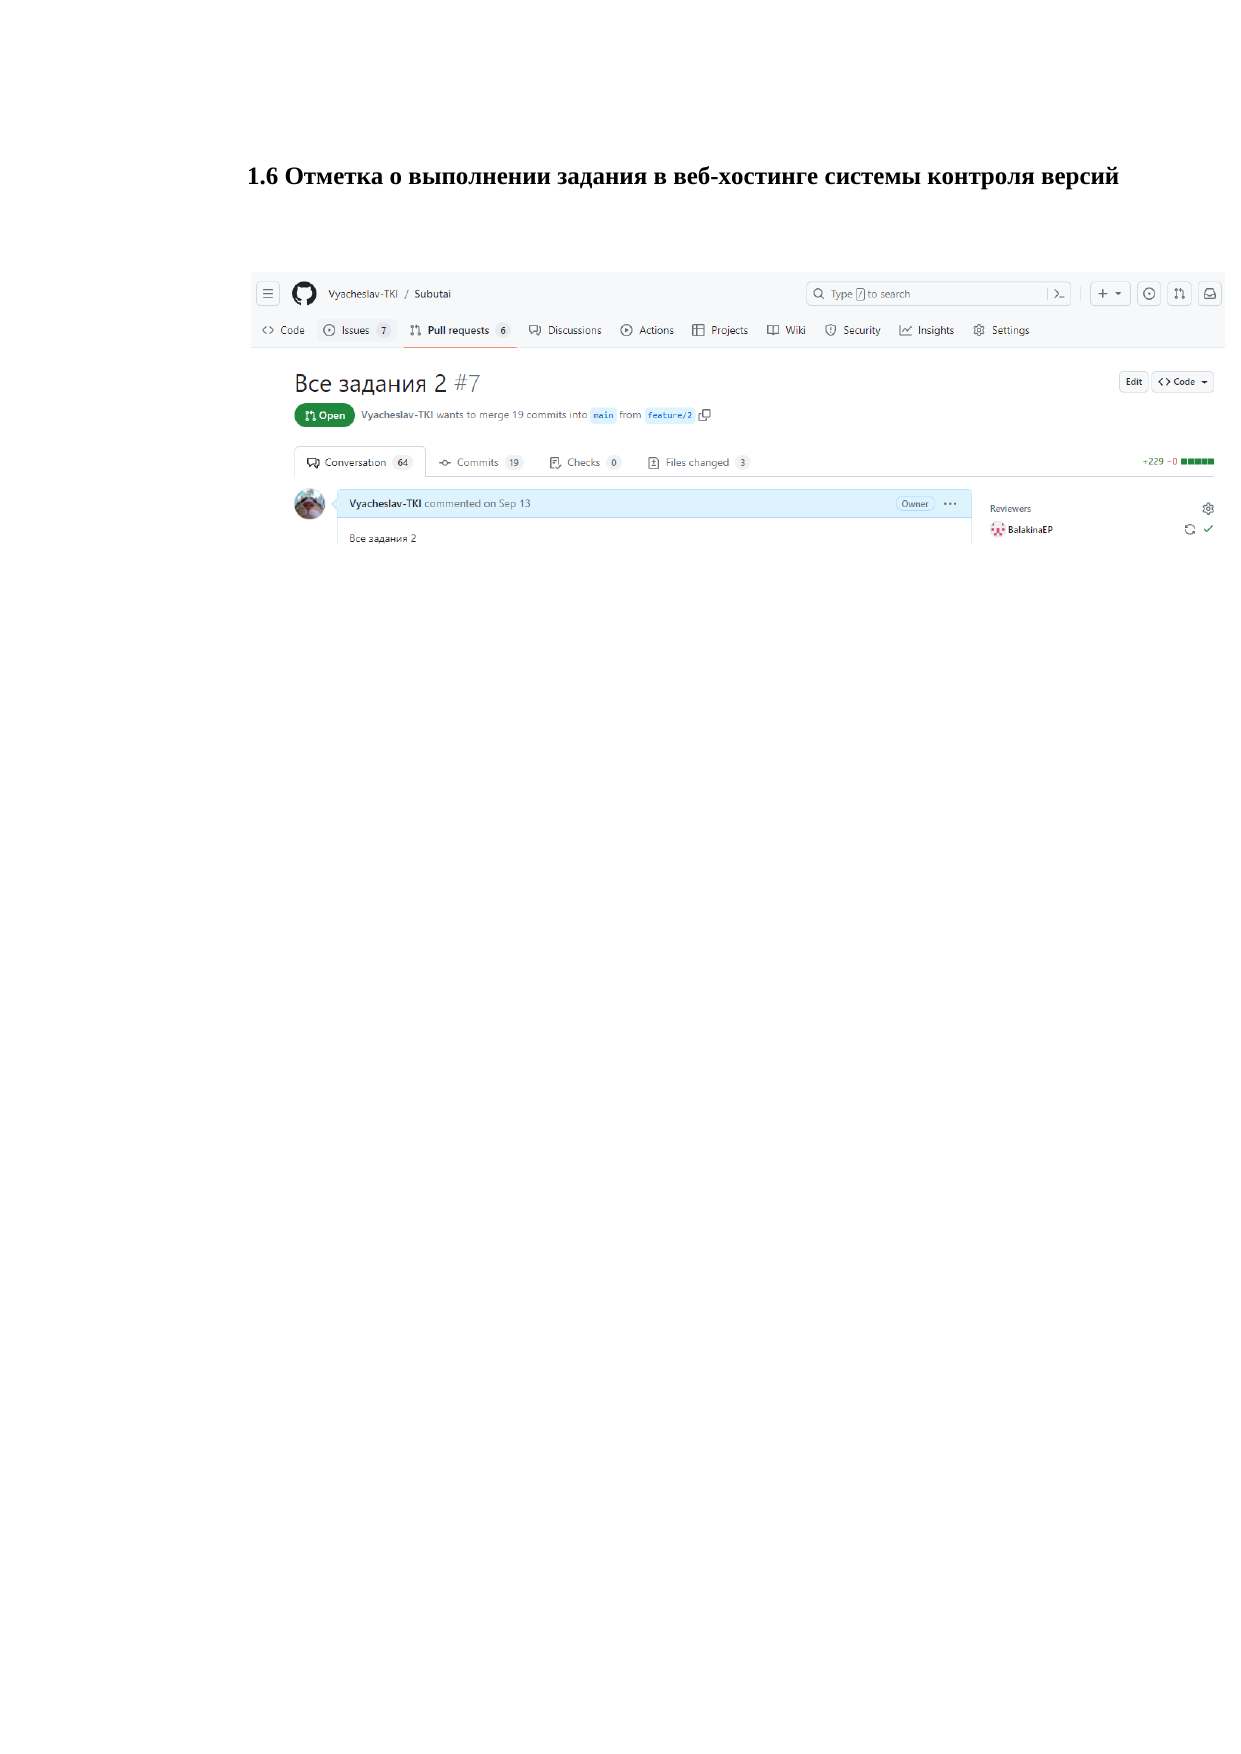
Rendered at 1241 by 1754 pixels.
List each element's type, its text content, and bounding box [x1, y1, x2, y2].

text Отметка о выполнении задания в веб-хостинге системы контроля версий [215, 161, 1152, 190]
picture [251, 272, 1226, 544]
